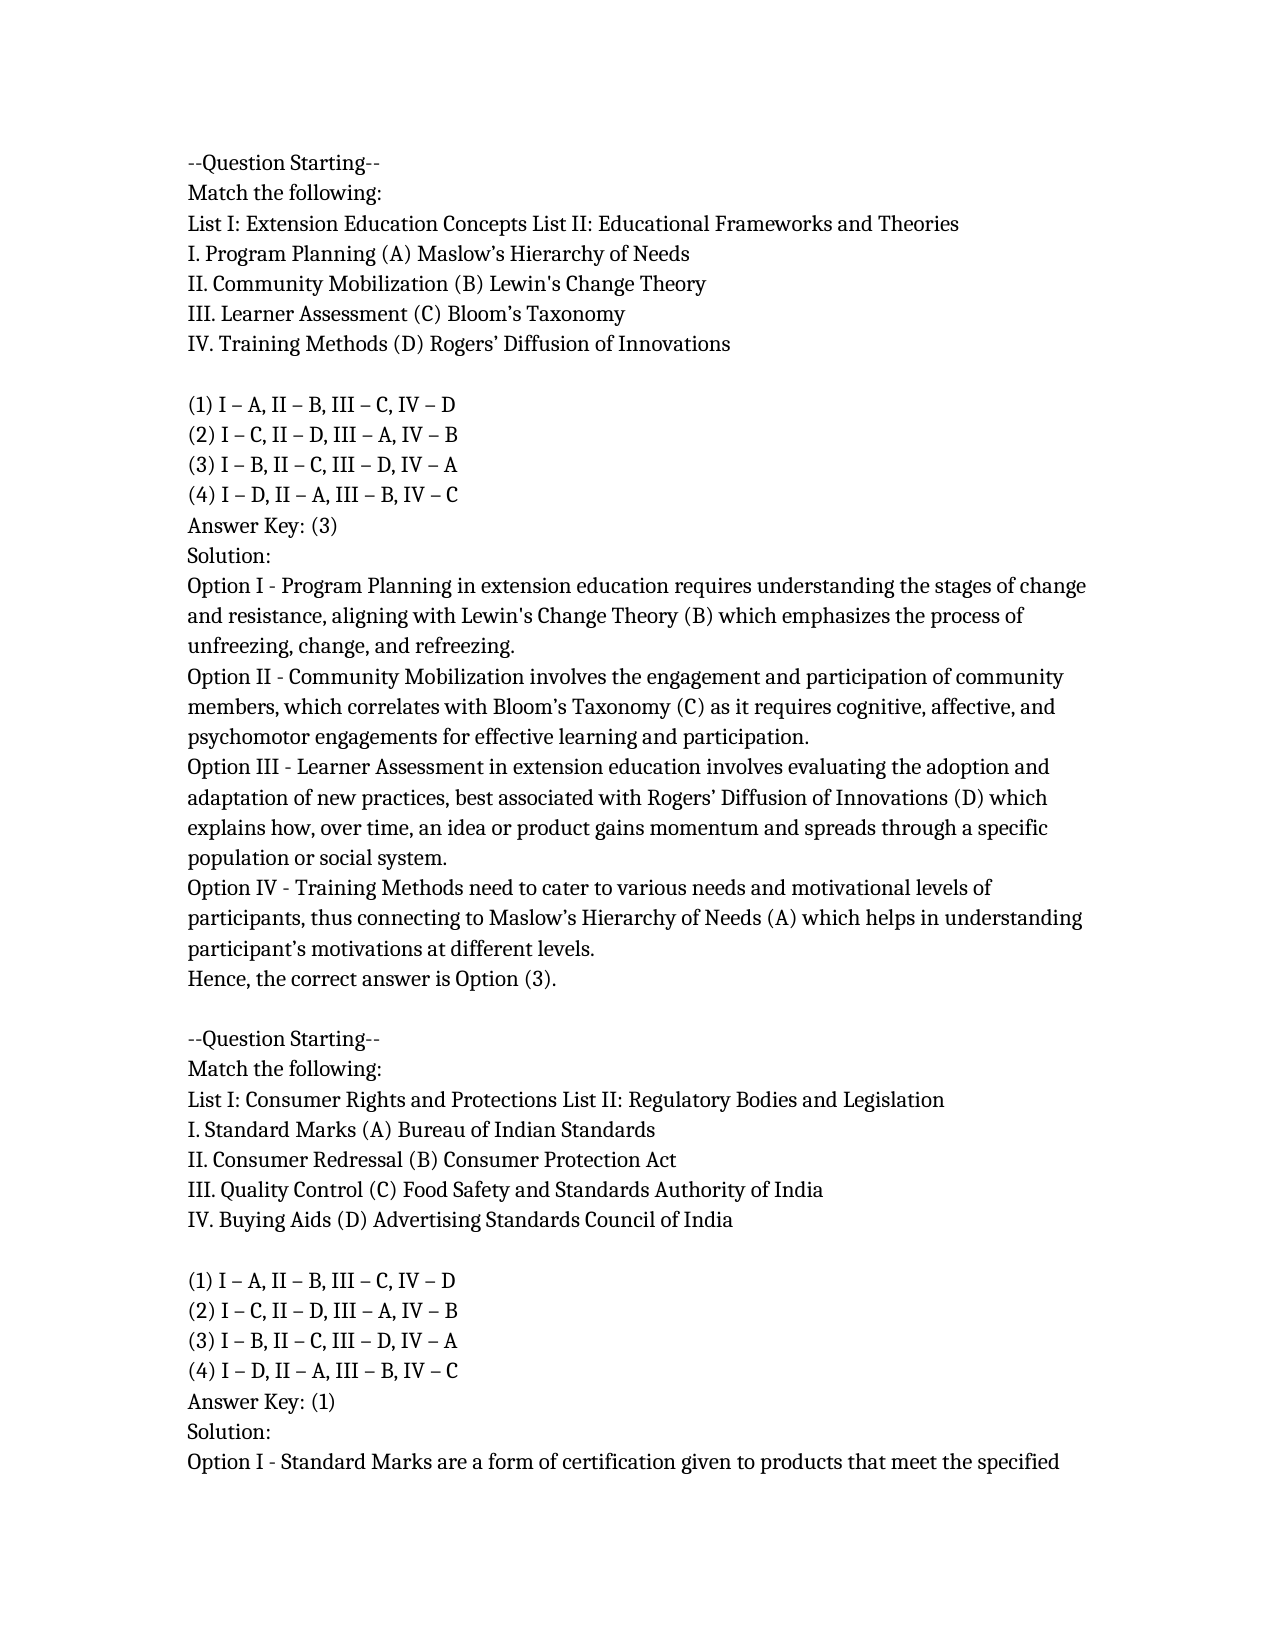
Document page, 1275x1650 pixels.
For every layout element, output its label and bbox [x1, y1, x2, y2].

text [187, 150, 1087, 1475]
